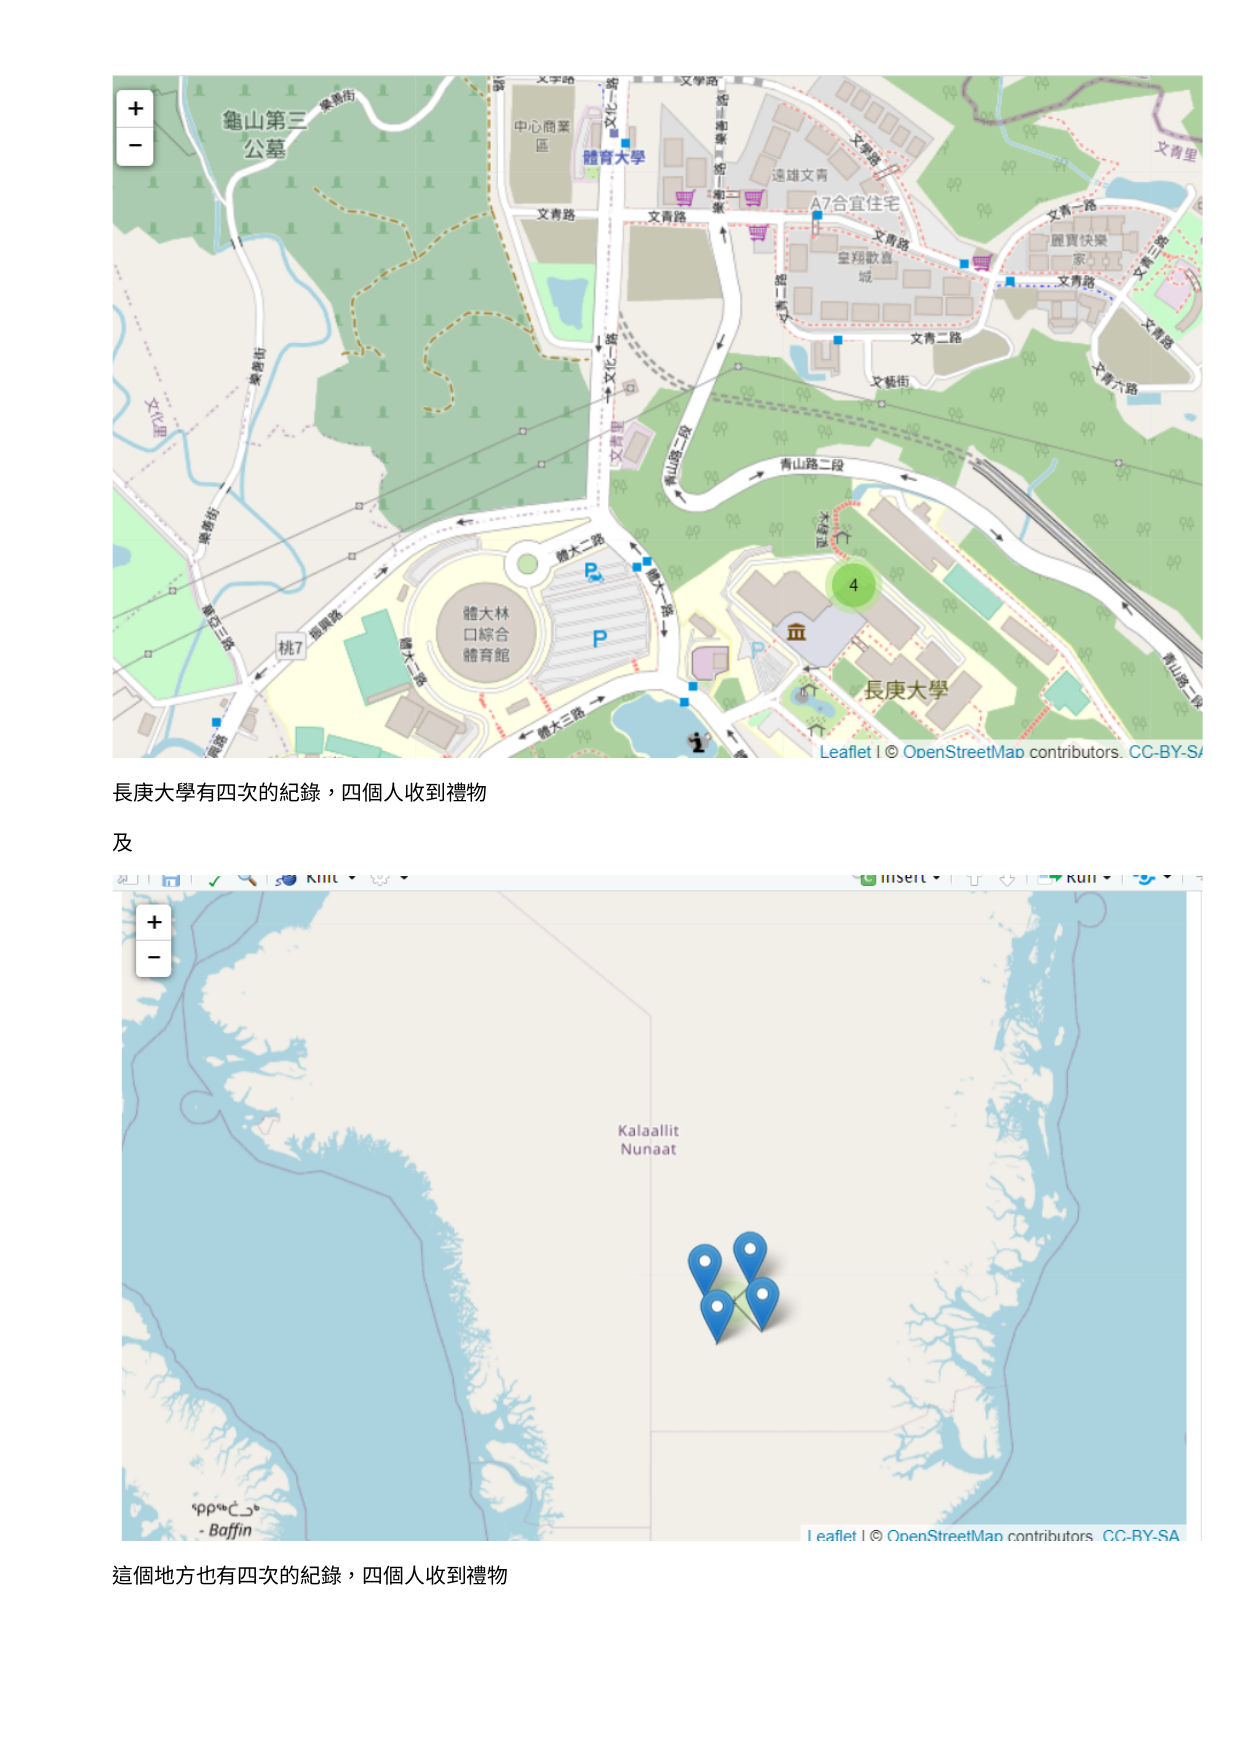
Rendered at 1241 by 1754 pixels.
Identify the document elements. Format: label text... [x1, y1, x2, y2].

list 及 [112, 826, 1165, 856]
picture [112, 875, 1203, 1541]
list 這個地方也有四次的紀錄，四個人收到禮物 [112, 1559, 1165, 1589]
list 長庚大學有四次的紀錄，四個人收到禮物 [112, 777, 1165, 807]
picture [112, 75, 1203, 758]
